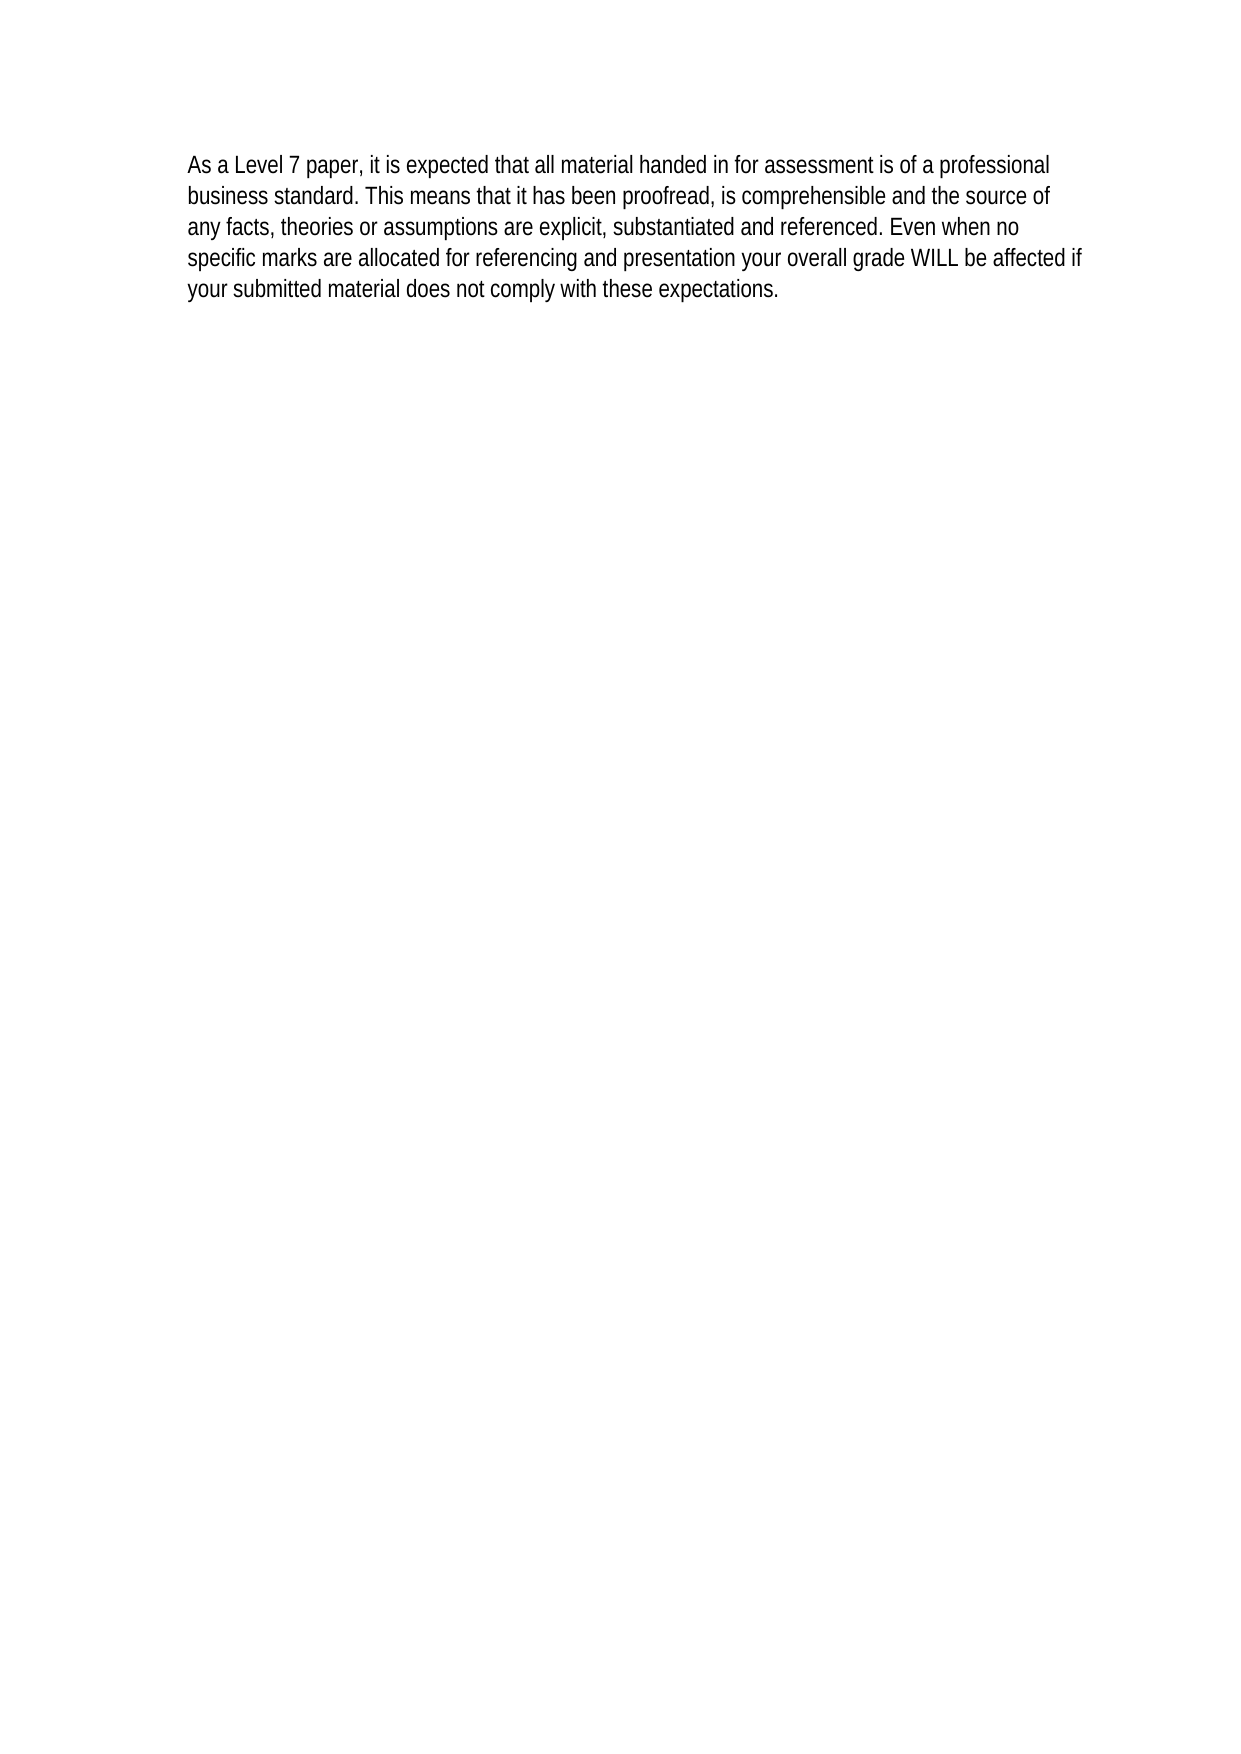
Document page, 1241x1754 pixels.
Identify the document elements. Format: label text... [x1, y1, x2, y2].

text As a Level 7 paper, it is expected that all material handed in for assessment is of a professional business standard. This means that it has been proofread, is comprehensible and the source of any facts, theories or assumptions are explicit, substantiated and referenced. Even when no specific marks are allocated for referencing and presentation your overall grade WILL be affected if your submitted material does not comply with these expectations. [187, 150, 1090, 302]
